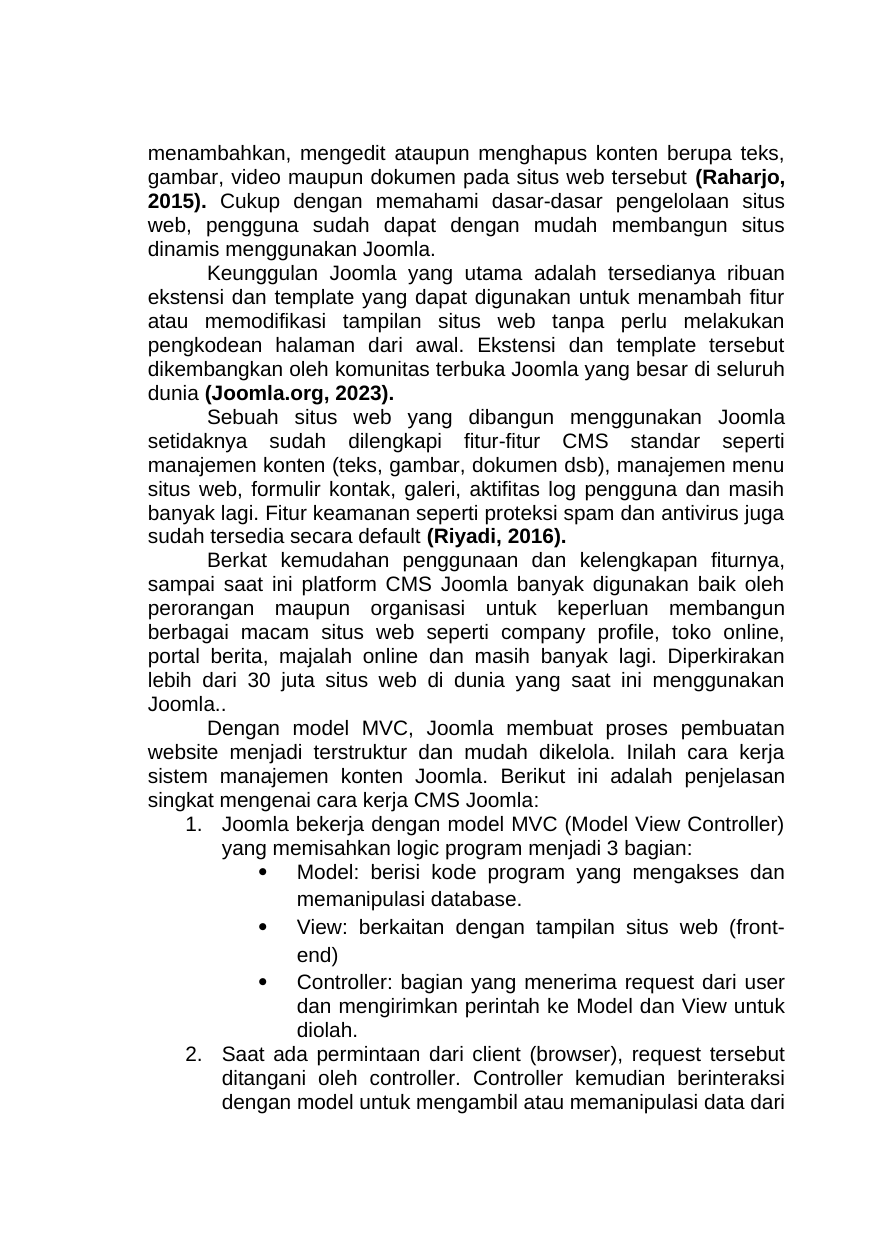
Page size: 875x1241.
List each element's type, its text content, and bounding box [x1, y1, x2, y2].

list Controller: bagian yang menerima request dari user dan mengirimkan perintah ke Model dan View untuk diolah. [259, 970, 785, 1042]
list View: berkaitan dengan tampilan situs web (front-end) [259, 915, 785, 966]
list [185, 1042, 785, 1114]
text Keunggulan Joomla yang utama adalah tersedianya ribuan ekstensi dan template yang dapat digunakan untuk menambah fitur atau memodifikasi tampilan situs web tanpa perlu melakukan pengkodean halaman dari awal. Ekstensi dan template tersebut dikembangkan oleh komunitas terbuka Joomla yang besar di seluruh dunia (Joomla.org, 2023). [148, 261, 785, 404]
text Berkat kemudahan penggunaan dan kelengkapan fiturnya, sampai saat ini platform CMS Joomla banyak digunakan baik oleh perorangan maupun organisasi untuk keperluan membangun berbagai macam situs web seperti company profile, toko online, portal berita, majalah online dan masih banyak lagi. Diperkirakan lebih dari 30 juta situs web di dunia yang saat ini menggunakan Joomla.. [148, 548, 785, 716]
text Dengan model MVC, Joomla membuat proses pembuatan website menjadi terstruktur dan mudah dikelola. Inilah cara kerja sistem manajemen konten Joomla. Berikut ini adalah penjelasan singkat mengenai cara kerja CMS Joomla: [148, 716, 785, 812]
text Sebuah situs web yang dibangun menggunakan Joomla setidaknya sudah dilengkapi fitur-fitur CMS standar seperti manajemen konten (teks, gambar, dokumen dsb), manajemen menu situs web, formulir kontak, galeri, aktifitas log pengguna dan masih banyak lagi. Fitur keamanan seperti proteksi spam dan antivirus juga sudah tersedia secara default (Riyadi, 2016). [148, 404, 785, 548]
list Joomla bekerja dengan model MVC (Model View Controller) yang memisahkan logic program menjadi 3 bagian: [185, 812, 785, 860]
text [148, 141, 785, 261]
list Model: berisi kode program yang mengakses dan memanipulasi database. [259, 860, 785, 911]
